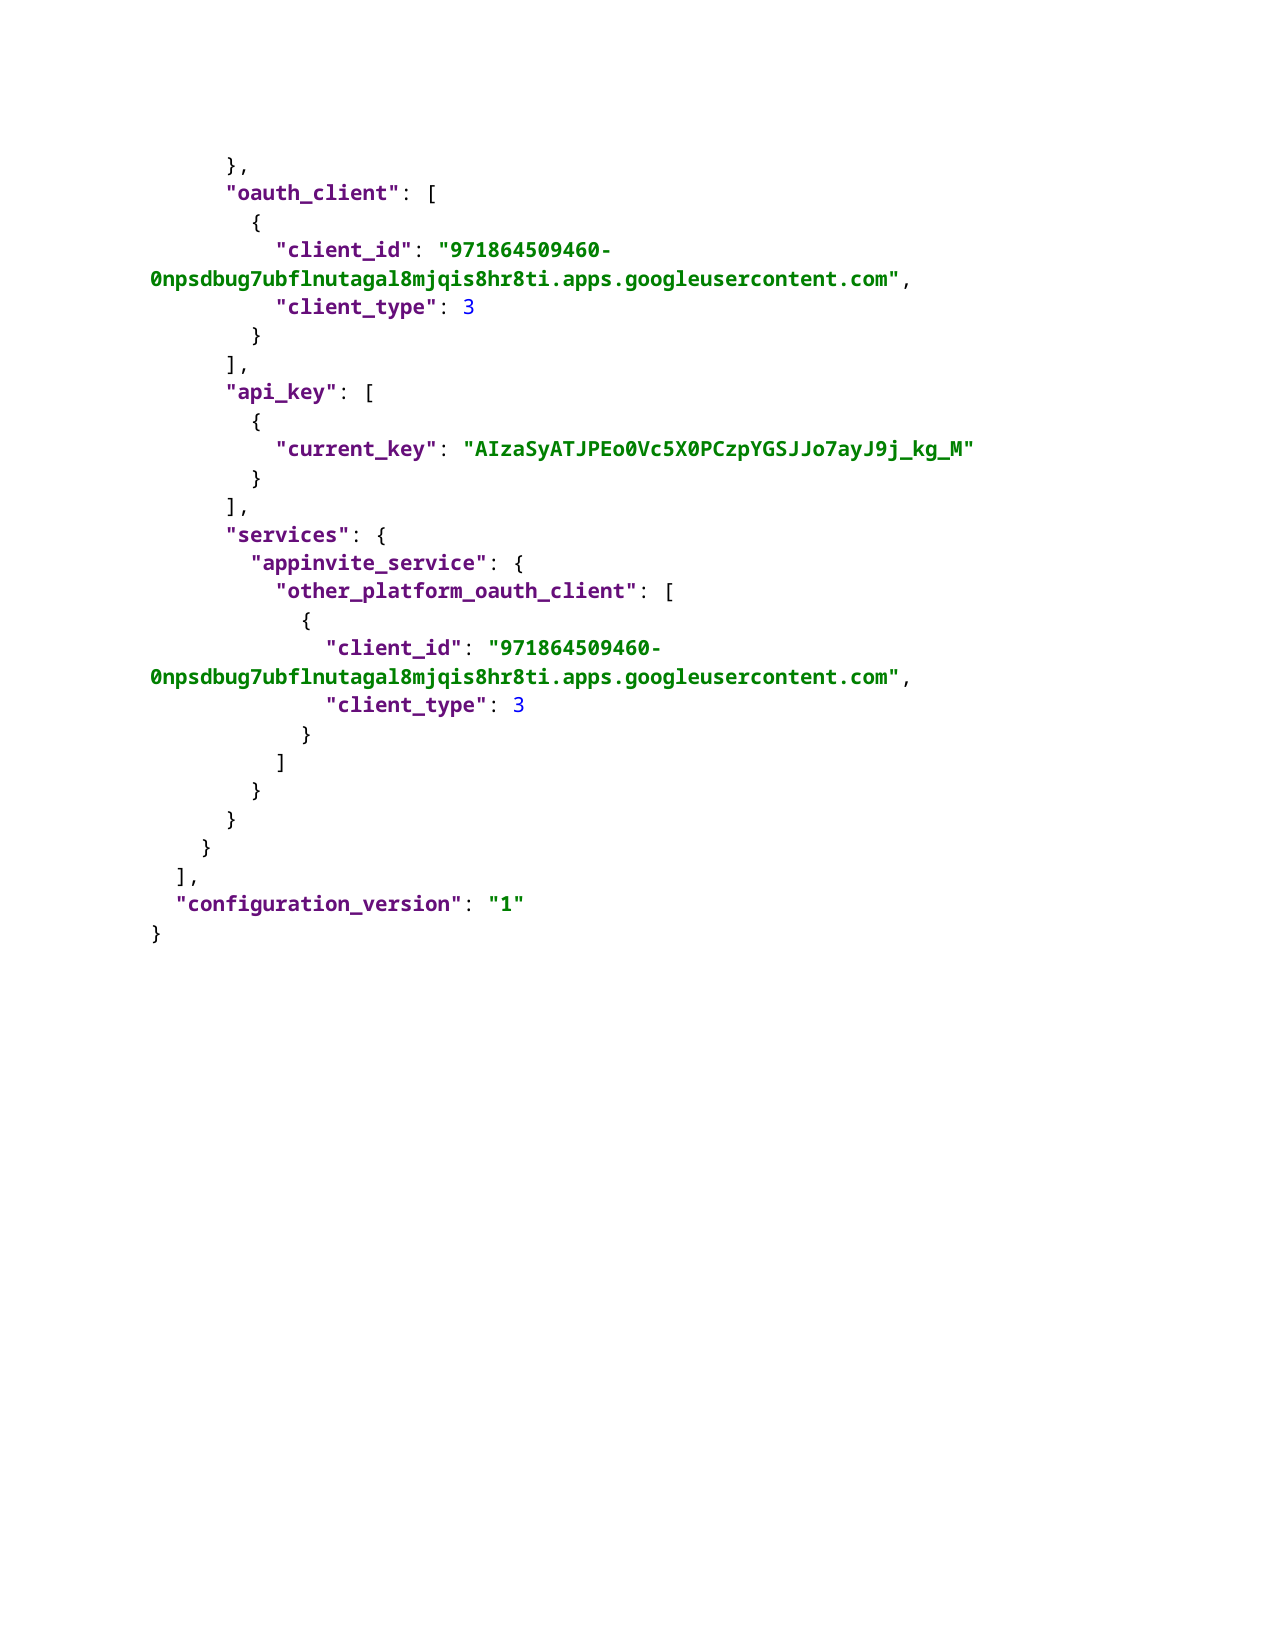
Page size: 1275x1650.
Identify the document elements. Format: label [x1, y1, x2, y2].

text [150, 150, 1125, 946]
